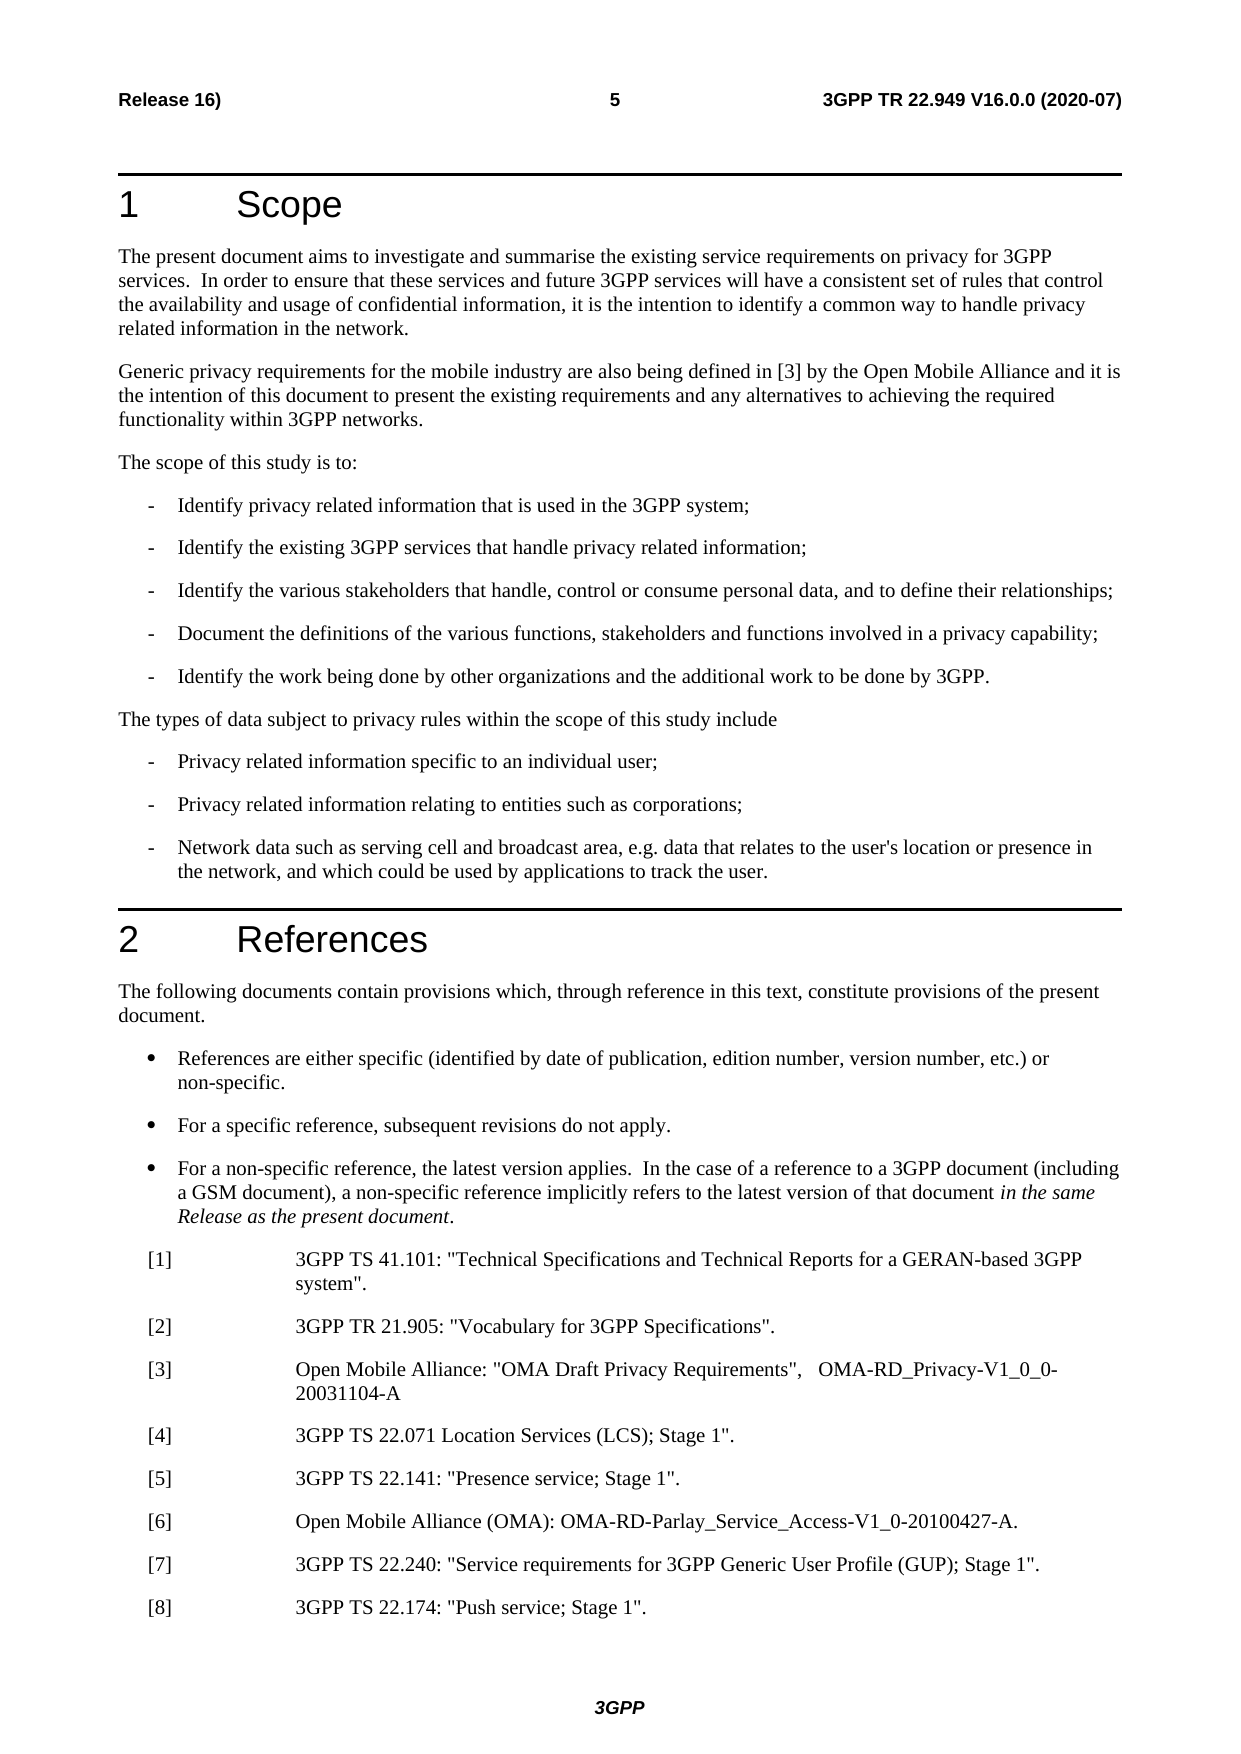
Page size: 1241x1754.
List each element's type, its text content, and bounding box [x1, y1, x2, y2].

text [8] 3GPP TS 22.174: "Push service; Stage 1". [148, 1595, 1122, 1619]
text - Network data such as serving cell and broadcast area, e.g. data that relates to the user's location or presence in the network, and which could be used by applications to track the user. [148, 835, 1122, 883]
text The following documents contain provisions which, through reference in this text, constitute provisions of the present document. [118, 979, 1122, 1027]
text [1] 3GPP TS 41.101: "Technical Specifications and Technical Reports for a GERAN-based 3GPP system". [148, 1247, 1122, 1295]
text The scope of this study is to: [118, 450, 1122, 474]
text Generic privacy requirements for the mobile industry are also being defined in [3] by the Open Mobile Alliance and it is the intention of this document to present the existing requirements and any alternatives to achieving the required functionality within 3GPP networks. [118, 359, 1122, 431]
text [7] 3GPP TS 22.240: "Service requirements for 3GPP Generic User Profile (GUP); Stage 1". [148, 1552, 1122, 1576]
text - Identify privacy related information that is used in the 3GPP system; [148, 492, 1122, 517]
text - Identify the existing 3GPP services that handle privacy related information; [148, 535, 1122, 559]
text The types of data subject to privacy rules within the scope of this study include [118, 707, 1122, 731]
text [4] 3GPP TS 22.071 Location Services (LCS); Stage 1". [148, 1423, 1122, 1447]
list References are either specific (identified by date of publication, edition number, version number, etc.) or non-specific. [148, 1046, 1122, 1094]
subtitle 2 References [118, 911, 1122, 961]
text [2] 3GPP TR 21.905: "Vocabulary for 3GPP Specifications". [148, 1314, 1122, 1338]
text The present document aims to investigate and summarise the existing service requirements on privacy for 3GPP services. In order to ensure that these services and future 3GPP services will have a consistent set of rules that control the availability and usage of confidential information, it is the intention to identify a common way to handle privacy related information in the network. [118, 244, 1122, 340]
list For a non-specific reference, the latest version applies. In the case of a reference to a 3GPP document (including a GSM document), a non-specific reference implicitly refers to the latest version of that document in the same Release as the present document. [148, 1156, 1122, 1228]
list For a specific reference, subsequent revisions do not apply. [148, 1113, 1122, 1137]
text - Privacy related information relating to entities such as corporations; [148, 792, 1122, 816]
text - Privacy related information specific to an individual user; [148, 749, 1122, 773]
text [3] Open Mobile Alliance: "OMA Draft Privacy Requirements", OMA-RD_Privacy-V1_0_0-20031104-A [148, 1357, 1122, 1405]
text - Document the definitions of the various functions, stakeholders and functions involved in a privacy capability; [148, 621, 1122, 645]
text [6] Open Mobile Alliance (OMA): OMA-RD-Parlay_Service_Access-V1_0-20100427-A. [148, 1509, 1122, 1533]
subtitle 1 Scope [118, 176, 1122, 225]
text - Identify the work being done by other organizations and the additional work to be done by 3GPP. [148, 664, 1122, 688]
text [5] 3GPP TS 22.141: "Presence service; Stage 1". [148, 1466, 1122, 1490]
text - Identify the various stakeholders that handle, control or consume personal data, and to define their relationships; [148, 578, 1122, 602]
